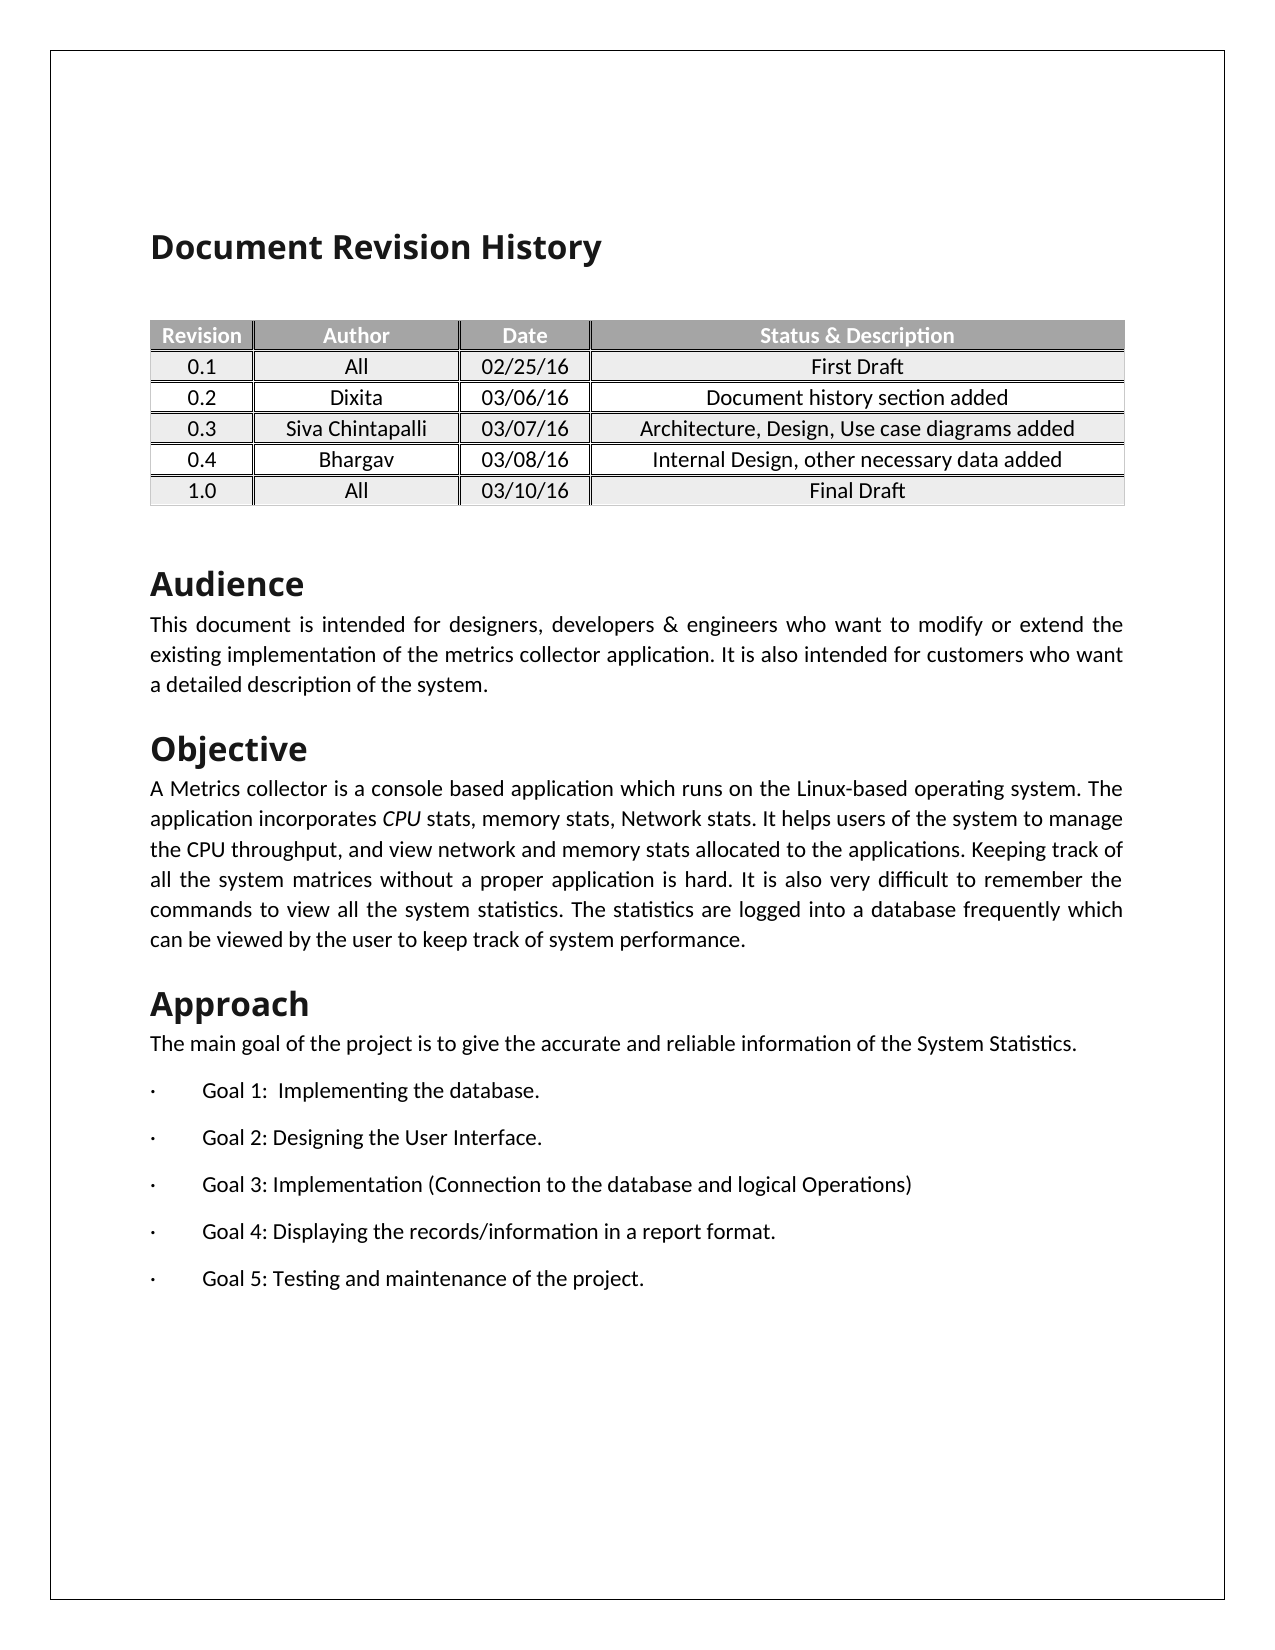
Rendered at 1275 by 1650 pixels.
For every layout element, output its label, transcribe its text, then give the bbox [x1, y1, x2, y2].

text · Goal 3: Implementation (Connection to the database and logical Operations) [150, 1170, 1125, 1198]
text A Metrics collector is a console based application which runs on the Linux-based operating system. The application incorporates CPU stats, memory stats, Network stats. It helps users of the system to manage the CPU throughput, and view network and memory stats allocated to the applications. Keeping track of all the system matrices without a proper application is hard. It is also very difficult to remember the commands to view all the system statistics. The statistics are logged into a database frequently which can be viewed by the user to keep track of system performance. [150, 774, 1125, 953]
table_cell 03/06/16 [461, 383, 589, 411]
table_cell 03/08/16 [461, 445, 589, 473]
subtitle Audience [150, 561, 1125, 606]
table_header Author [255, 321, 458, 349]
table_cell Internal Design, other necessary data added [592, 445, 1124, 473]
table_cell 0.2 [151, 383, 252, 411]
text The main goal of the project is to give the accurate and reliable information of the System Statistics. [150, 1029, 1125, 1058]
table_cell Document history section added [592, 383, 1124, 411]
text · Goal 4: Displaying the records/information in a report format. [150, 1217, 1125, 1245]
table_cell Final Draft [592, 477, 1124, 504]
text This document is intended for designers, developers & engineers who want to modify or extend the existing implementation of the metrics collector application. It is also intended for customers who want a detailed description of the system. [150, 610, 1125, 698]
table_cell All [255, 352, 458, 380]
subtitle Document Revision History [150, 224, 1125, 269]
table_cell 03/10/16 [461, 477, 589, 504]
text · Goal 2: Designing the User Interface. [150, 1123, 1125, 1151]
subtitle Objective [150, 725, 1125, 771]
table_cell 03/07/16 [461, 414, 589, 442]
text · Goal 5: Testing and maintenance of the project. [150, 1264, 1125, 1292]
table_header Date [461, 321, 589, 349]
table_cell 02/25/16 [461, 352, 589, 380]
subtitle Approach [150, 981, 1125, 1026]
table_cell Architecture, Design, Use case diagrams added [592, 414, 1124, 442]
table_cell First Draft [592, 352, 1124, 380]
table_cell All [255, 477, 458, 504]
table_cell Dixita [255, 383, 458, 411]
table_header Revision [151, 321, 252, 349]
table_header Status & Description [592, 321, 1124, 349]
table_cell 0.4 [151, 445, 252, 473]
table_cell Bhargav [255, 445, 458, 473]
text · Goal 1: Implementing the database. [150, 1076, 1125, 1104]
table_cell 0.3 [151, 414, 252, 442]
table_cell Siva Chintapalli [255, 414, 458, 442]
table_cell 0.1 [151, 352, 252, 380]
table_cell 1.0 [151, 477, 252, 504]
